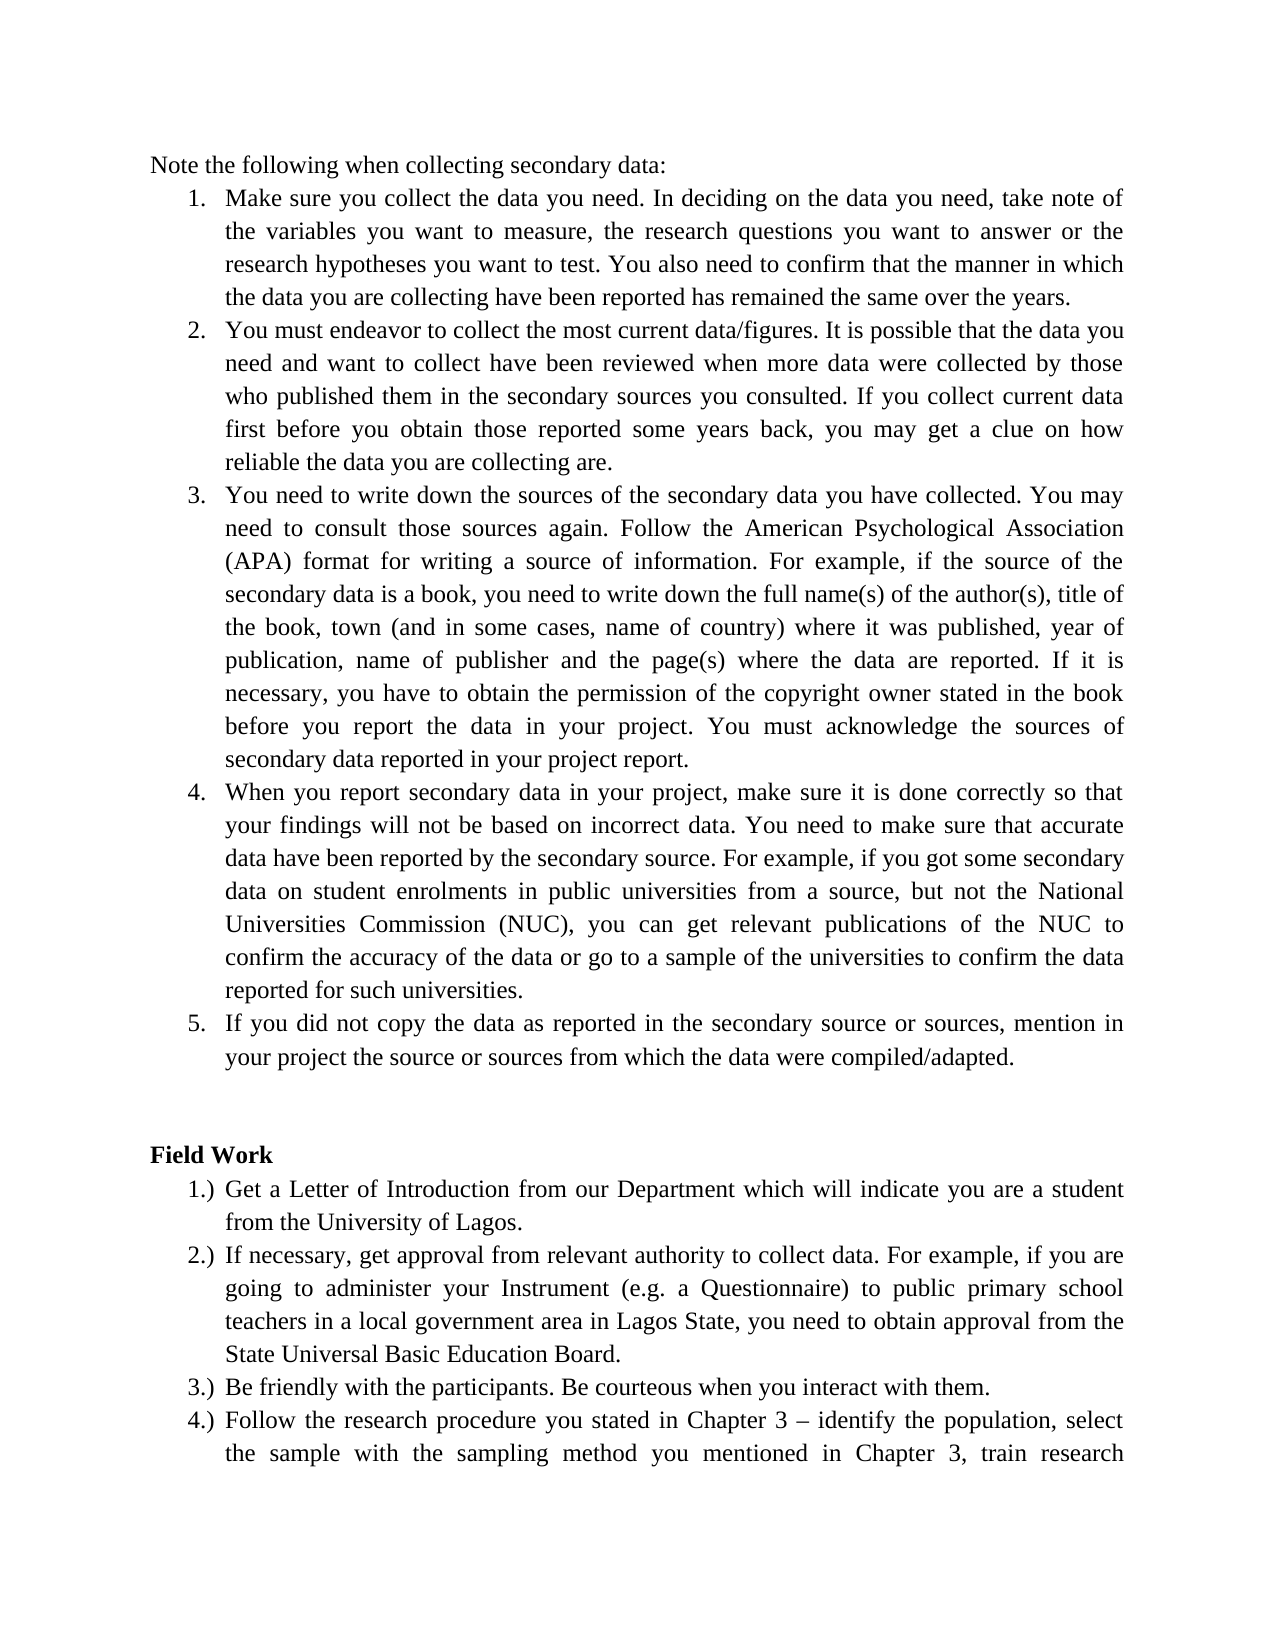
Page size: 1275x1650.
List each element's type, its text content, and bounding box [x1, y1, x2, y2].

list When you report secondary data in your project, make sure it is done correctly so that your findings will not be based on incorrect data. You need to make sure that accurate data have been reported by the secondary source. For example, if you got some secondary data on student enrolments in public universities from a source, but not the National Universities Commission (NUC), you can get relevant publications of the NUC to confirm the accuracy of the data or go to a sample of the universities to confirm the data reported for such universities. [187, 777, 1125, 1004]
text Field Work [150, 1141, 1125, 1169]
list If you did not copy the data as reported in the secondary source or sources, mention in your project the source or sources from which the data were compiled/adapted. [187, 1008, 1125, 1070]
list Get a Letter of Introduction from our Department which will indicate you are a student from the University of Lagos. [187, 1174, 1125, 1235]
text Note the following when collecting secondary data: [150, 150, 1125, 179]
list You need to write down the sources of the secondary data you have collected. You may need to consult those sources again. Follow the American Psychological Association (APA) format for writing a source of information. For example, if the source of the secondary data is a book, you need to write down the full name(s) of the author(s), title of the book, town (and in some cases, name of country) where it was published, year of publication, name of publisher and the page(s) where the data are reported. If it is necessary, you have to obtain the permission of the copyright owner stated in the book before you report the data in your project. You must acknowledge the sources of secondary data reported in your project report. [187, 480, 1125, 773]
list If necessary, get approval from relevant authority to collect data. For example, if you are going to administer your Instrument (e.g. a Questionnaire) to public primary school teachers in a local government area in Lagos State, you need to obtain approval from the State Universal Basic Education Board. [187, 1240, 1125, 1367]
list You must endeavor to collect the most current data/figures. It is possible that the data you need and want to collect have been reviewed when more data were collected by those who published them in the secondary sources you consulted. If you collect current data first before you obtain those reported some years back, you may get a clue on how reliable the data you are collecting are. [187, 315, 1125, 476]
list Be friendly with the participants. Be courteous when you interact with them. [187, 1372, 1125, 1401]
list Make sure you collect the data you need. In deciding on the data you need, take note of the variables you want to measure, the research questions you want to answer or the research hypotheses you want to test. You also need to confirm that the manner in which the data you are collecting have been reported has remained the same over the years. [187, 183, 1125, 311]
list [187, 1405, 1125, 1467]
